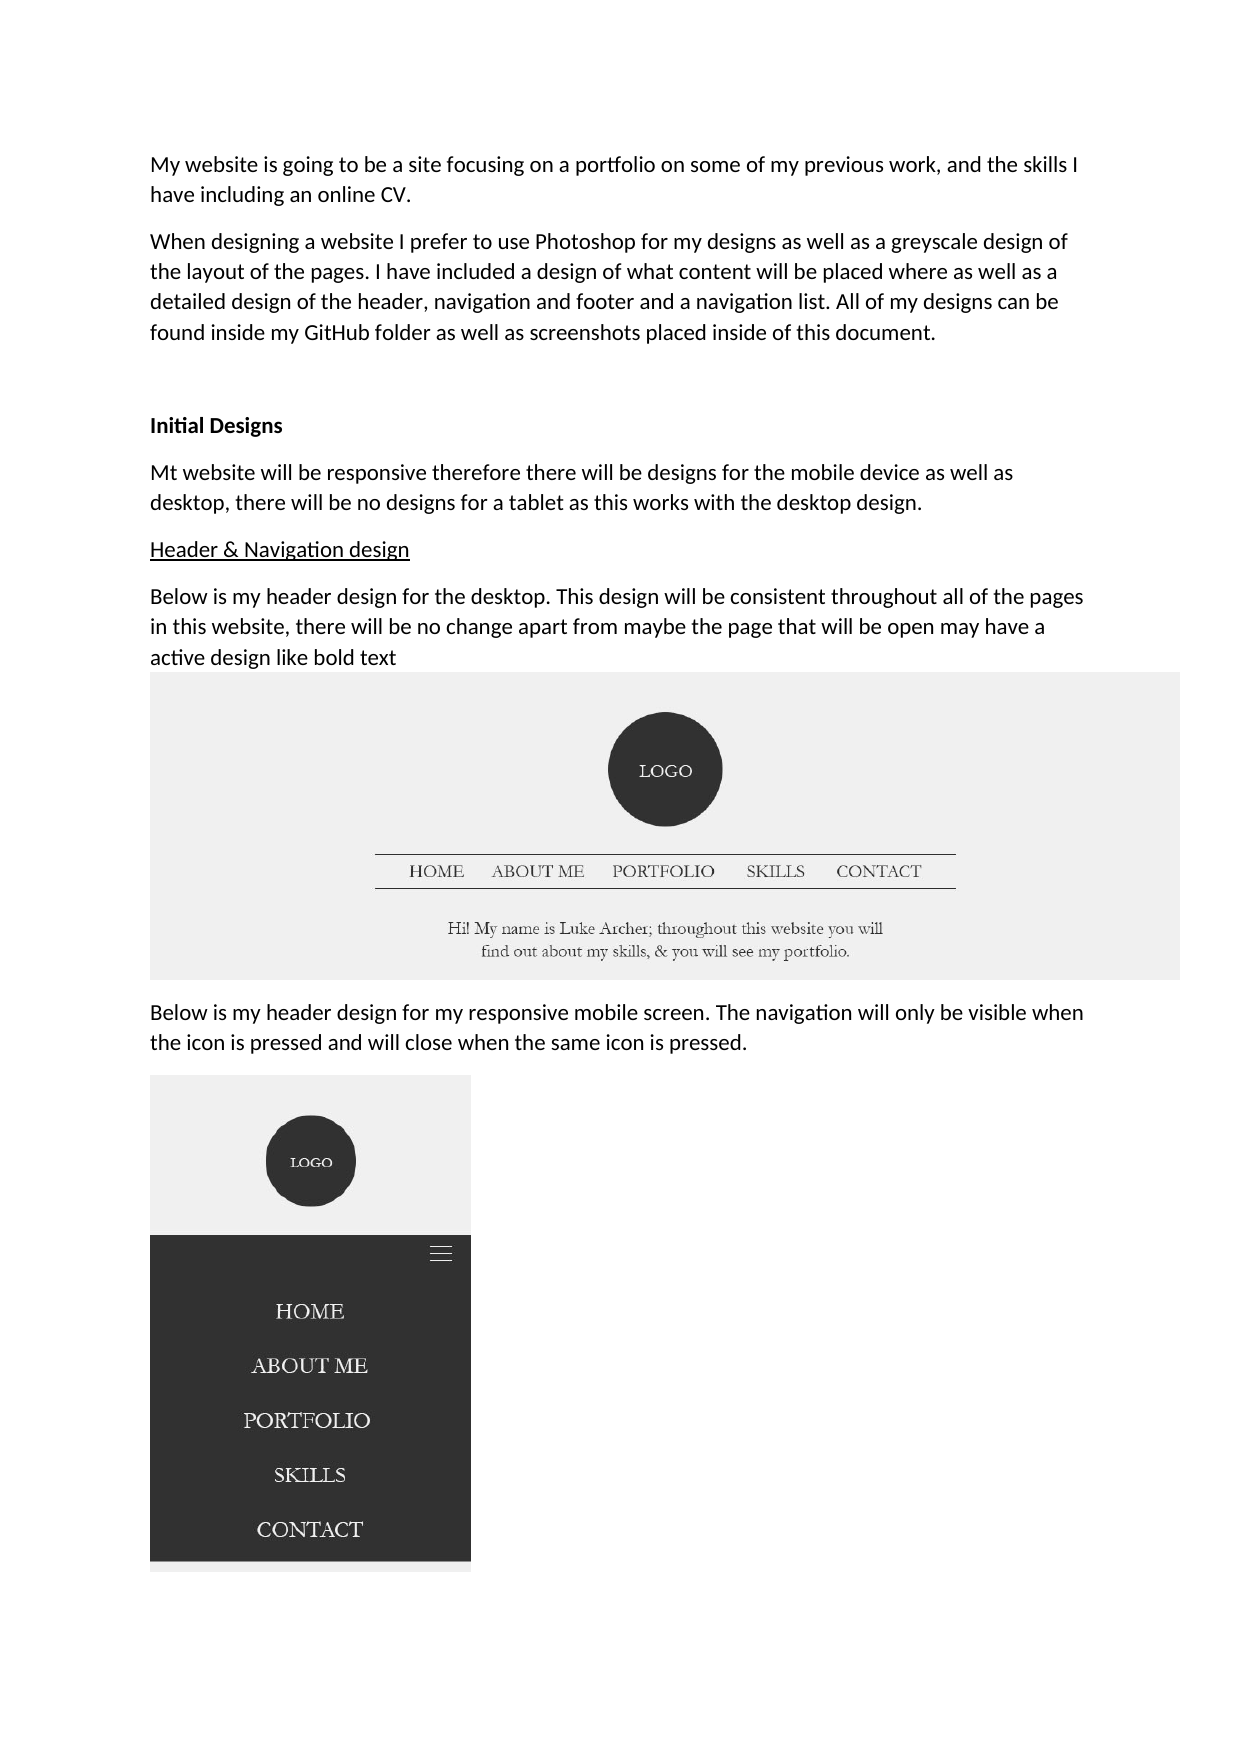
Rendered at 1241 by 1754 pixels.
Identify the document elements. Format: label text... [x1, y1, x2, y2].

text When designing a website I prefer to use Photoshop for my designs as well as a greyscale design of the layout of the pages. I have included a design of what content will be placed where as well as a detailed design of the header, navigation and footer and a navigation list. All of my designs can be found inside my GitHub folder as well as screenshots placed inside of this document. [150, 227, 1090, 346]
text Below is my header design for the desktop. This design will be consistent throughout all of the pages in this website, there will be no change apart from maybe the page that will be open may have a active design like bold text [150, 582, 1090, 672]
text Mt website will be responsive therefore there will be designs for the mobile device as well as desktop, there will be no designs for a tablet as this works with the desktop design. [150, 458, 1090, 517]
picture [150, 1075, 471, 1572]
text Header & Navigation design [150, 535, 1090, 563]
text Initial Designs [150, 411, 1090, 439]
picture [150, 672, 1180, 980]
text Below is my header design for my responsive mobile screen. The navigation will only be visible when the icon is pressed and will close when the same icon is pressed. [150, 998, 1090, 1056]
text My website is going to be a site focusing on a portfolio on some of my previous work, and the skills I have including an online CV. [150, 150, 1090, 208]
